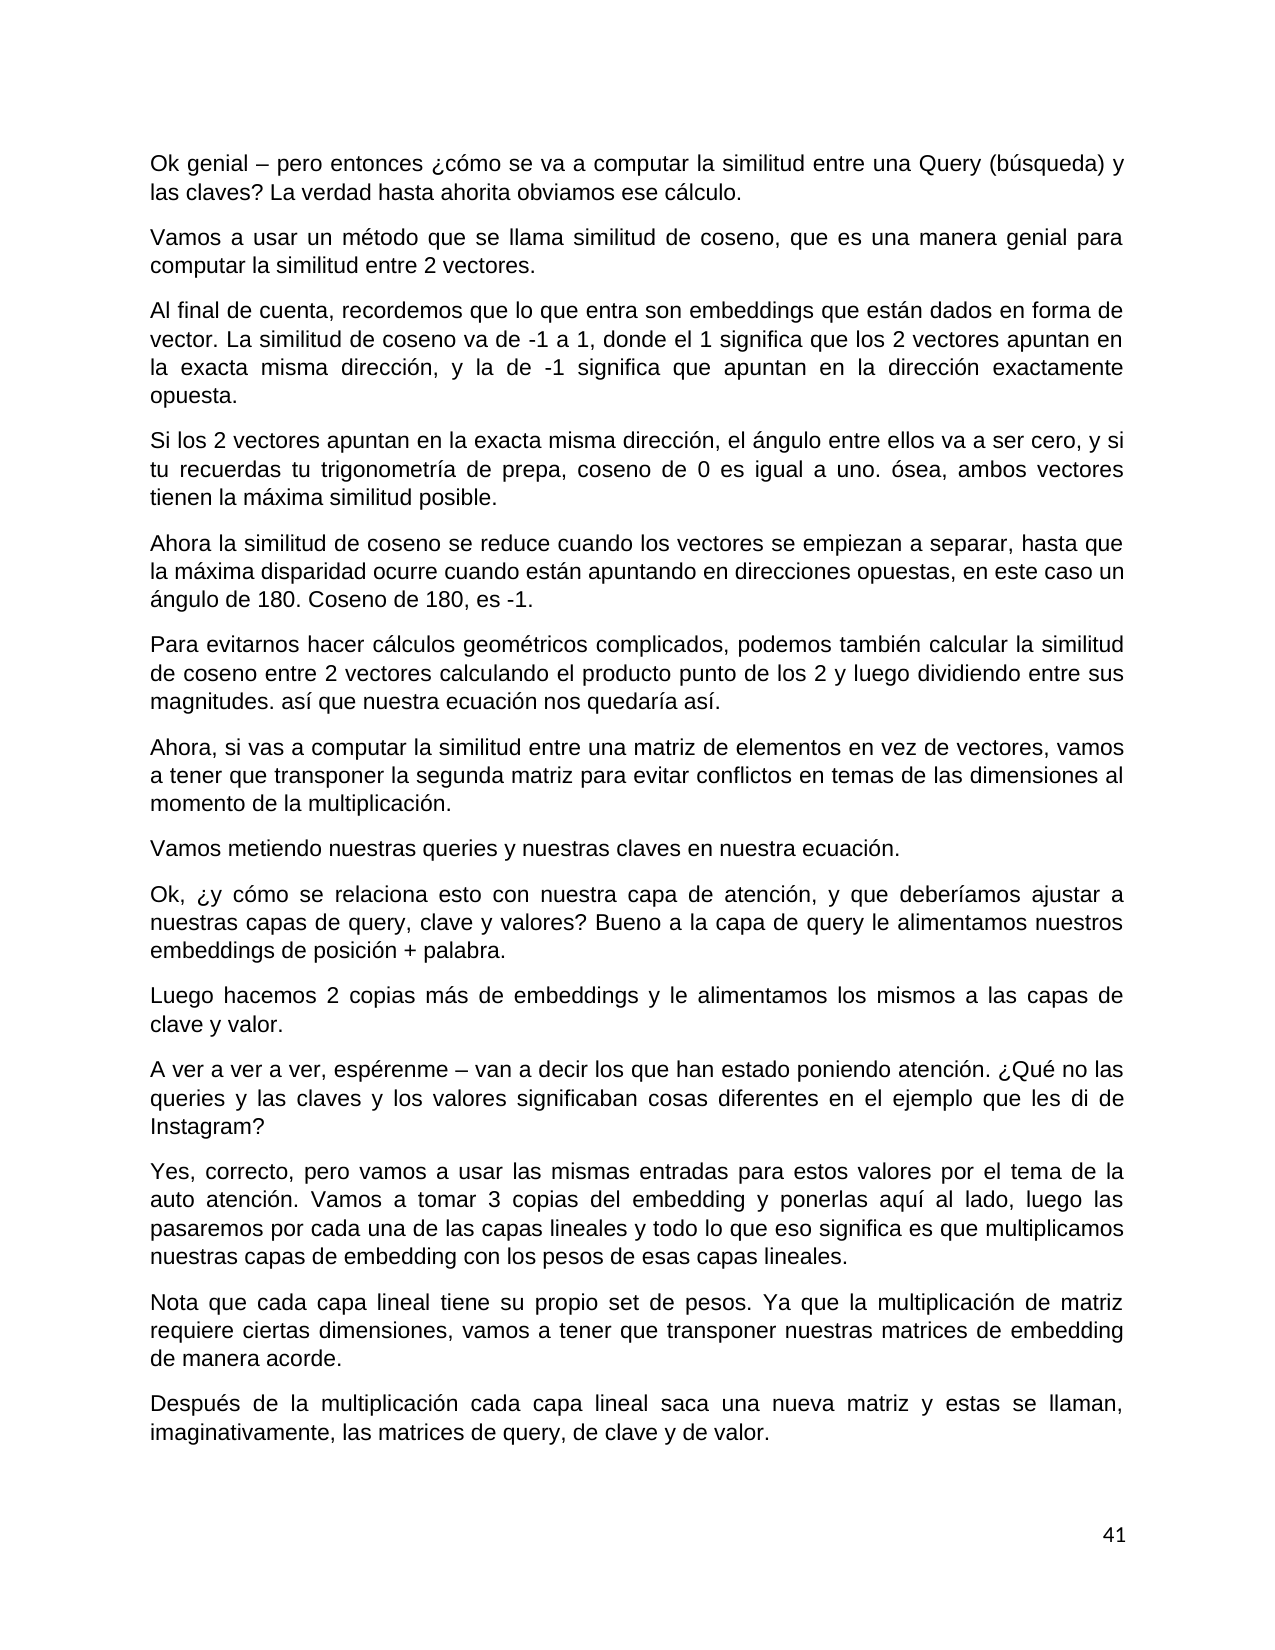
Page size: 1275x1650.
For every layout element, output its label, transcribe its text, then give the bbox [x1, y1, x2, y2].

text Nota que cada capa lineal tiene su propio set de pesos. Ya que la multiplicación de matriz requiere ciertas dimensiones, vamos a tener que transponer nuestras matrices de embedding de manera acorde. [150, 1288, 1125, 1372]
text Ok, ¿y cómo se relaciona esto con nuestra capa de atención, y que deberíamos ajustar a nuestras capas de query, clave y valores? Bueno a la capa de query le alimentamos nuestros embeddings de posición + palabra. [150, 881, 1125, 964]
text Al final de cuenta, recordemos que lo que entra son embeddings que están dados en forma de vector. La similitud de coseno va de -1 a 1, donde el 1 significa que los 2 vectores apuntan en la exacta misma dirección, y la de -1 significa que apuntan en la dirección exactamente opuesta. [150, 297, 1125, 409]
text Ok genial – pero entonces ¿cómo se va a computar la similitud entre una Query (búsqueda) y las claves? La verdad hasta ahorita obviamos ese cálculo. [150, 150, 1125, 205]
text Después de la multiplicación cada capa lineal saca una nueva matriz y estas se llaman, imaginativamente, las matrices de query, de clave y de valor. [150, 1390, 1125, 1445]
text Ahora la similitud de coseno se reduce cuando los vectores se empiezan a separar, hasta que la máxima disparidad ocurre cuando están apuntando en direcciones opuestas, en este caso un ángulo de 180. Coseno de 180, es -1. [150, 529, 1125, 613]
text Si los 2 vectores apuntan en la exacta misma dirección, el ángulo entre ellos va a ser cero, y si tu recuerdas tu trigonometría de prepa, coseno de 0 es igual a uno. ósea, ambos vectores tienen la máxima similitud posible. [150, 427, 1125, 511]
text Yes, correcto, pero vamos a usar las mismas entradas para estos valores por el tema de la auto atención. Vamos a tomar 3 copias del embedding y ponerlas aquí al lado, luego las pasaremos por cada una de las capas lineales y todo lo que eso significa es que multiplicamos nuestras capas de embedding con los pesos de esas capas lineales. [150, 1158, 1125, 1270]
text Vamos metiendo nuestras queries y nuestras claves en nuestra ecuación. [150, 835, 1125, 862]
text Ahora, si vas a computar la similitud entre una matriz de elementos en vez de vectores, vamos a tener que transponer la segunda matriz para evitar conflictos en temas de las dimensiones al momento de la multiplicación. [150, 733, 1125, 817]
text Para evitarnos hacer cálculos geométricos complicados, podemos también calcular la similitud de coseno entre 2 vectores calculando el producto punto de los 2 y luego dividiendo entre sus magnitudes. así que nuestra ecuación nos quedaría así. [150, 631, 1125, 715]
text Vamos a usar un método que se llama similitud de coseno, que es una manera genial para computar la similitud entre 2 vectores. [150, 223, 1125, 278]
text Luego hacemos 2 copias más de embeddings y le alimentamos los mismos a las capas de clave y valor. [150, 982, 1125, 1037]
text A ver a ver a ver, espérenme – van a decir los que han estado poniendo atención. ¿Qué no las queries y las claves y los valores significaban cosas diferentes en el ejemplo que les di de Instagram? [150, 1056, 1125, 1139]
